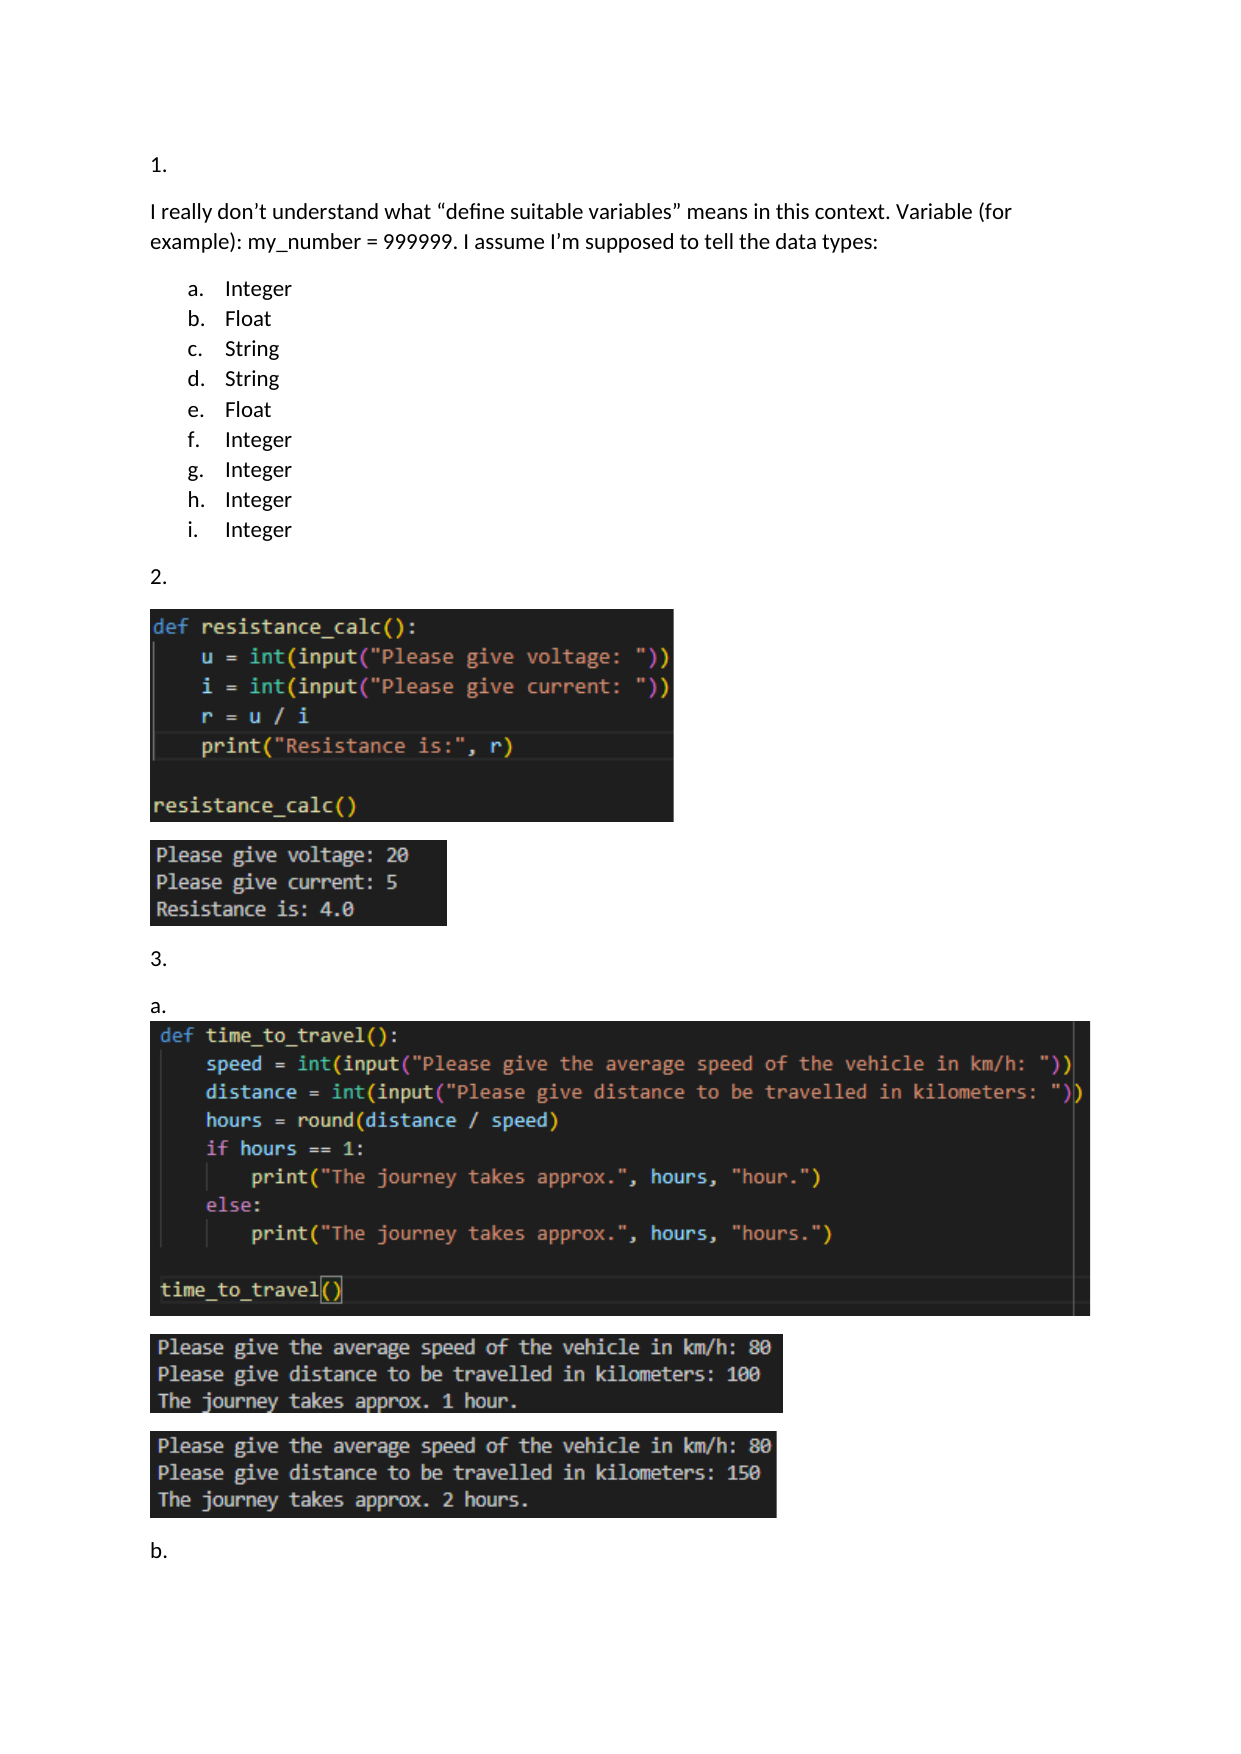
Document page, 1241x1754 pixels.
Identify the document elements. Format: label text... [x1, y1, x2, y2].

picture [150, 840, 447, 926]
text b. [150, 1536, 1090, 1564]
text a. [150, 991, 1090, 1021]
text 3. [150, 944, 1090, 972]
list String [187, 334, 1090, 362]
list Float [187, 395, 1090, 423]
text 2. [150, 562, 1090, 591]
picture [150, 1334, 783, 1413]
picture [150, 1431, 777, 1518]
list Integer [187, 425, 1090, 453]
list Float [187, 304, 1090, 332]
list Integer [187, 274, 1090, 302]
picture [150, 609, 674, 822]
list Integer [187, 455, 1090, 483]
list Integer [187, 516, 1090, 544]
list Integer [187, 485, 1090, 513]
picture [150, 1021, 1091, 1316]
text 1. [150, 150, 1090, 178]
list String [187, 364, 1090, 393]
text I really don’t understand what “define suitable variables” means in this context. Variable (for example): my_number = 999999. I assume I’m supposed to tell the data types: [150, 197, 1090, 255]
